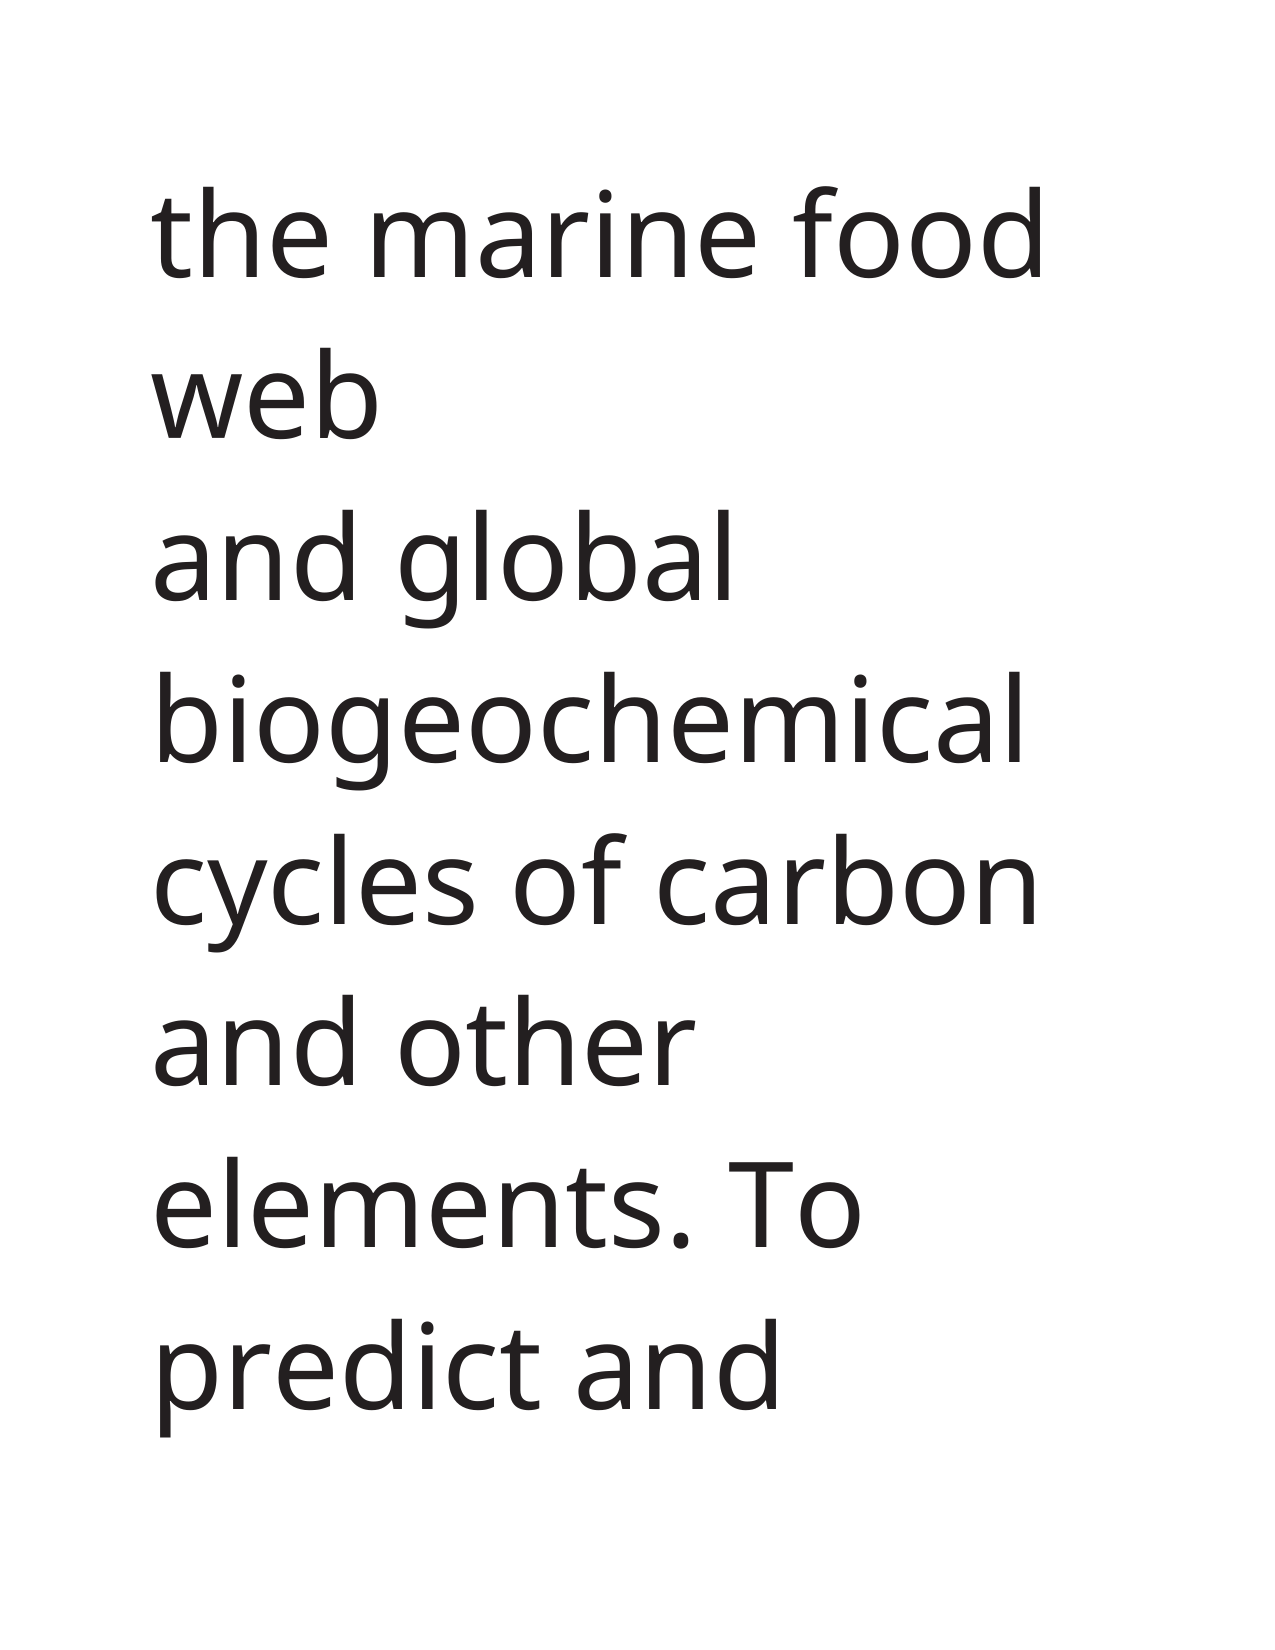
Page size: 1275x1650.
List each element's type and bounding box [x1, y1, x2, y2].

text [150, 473, 1125, 1444]
text [150, 150, 1125, 473]
